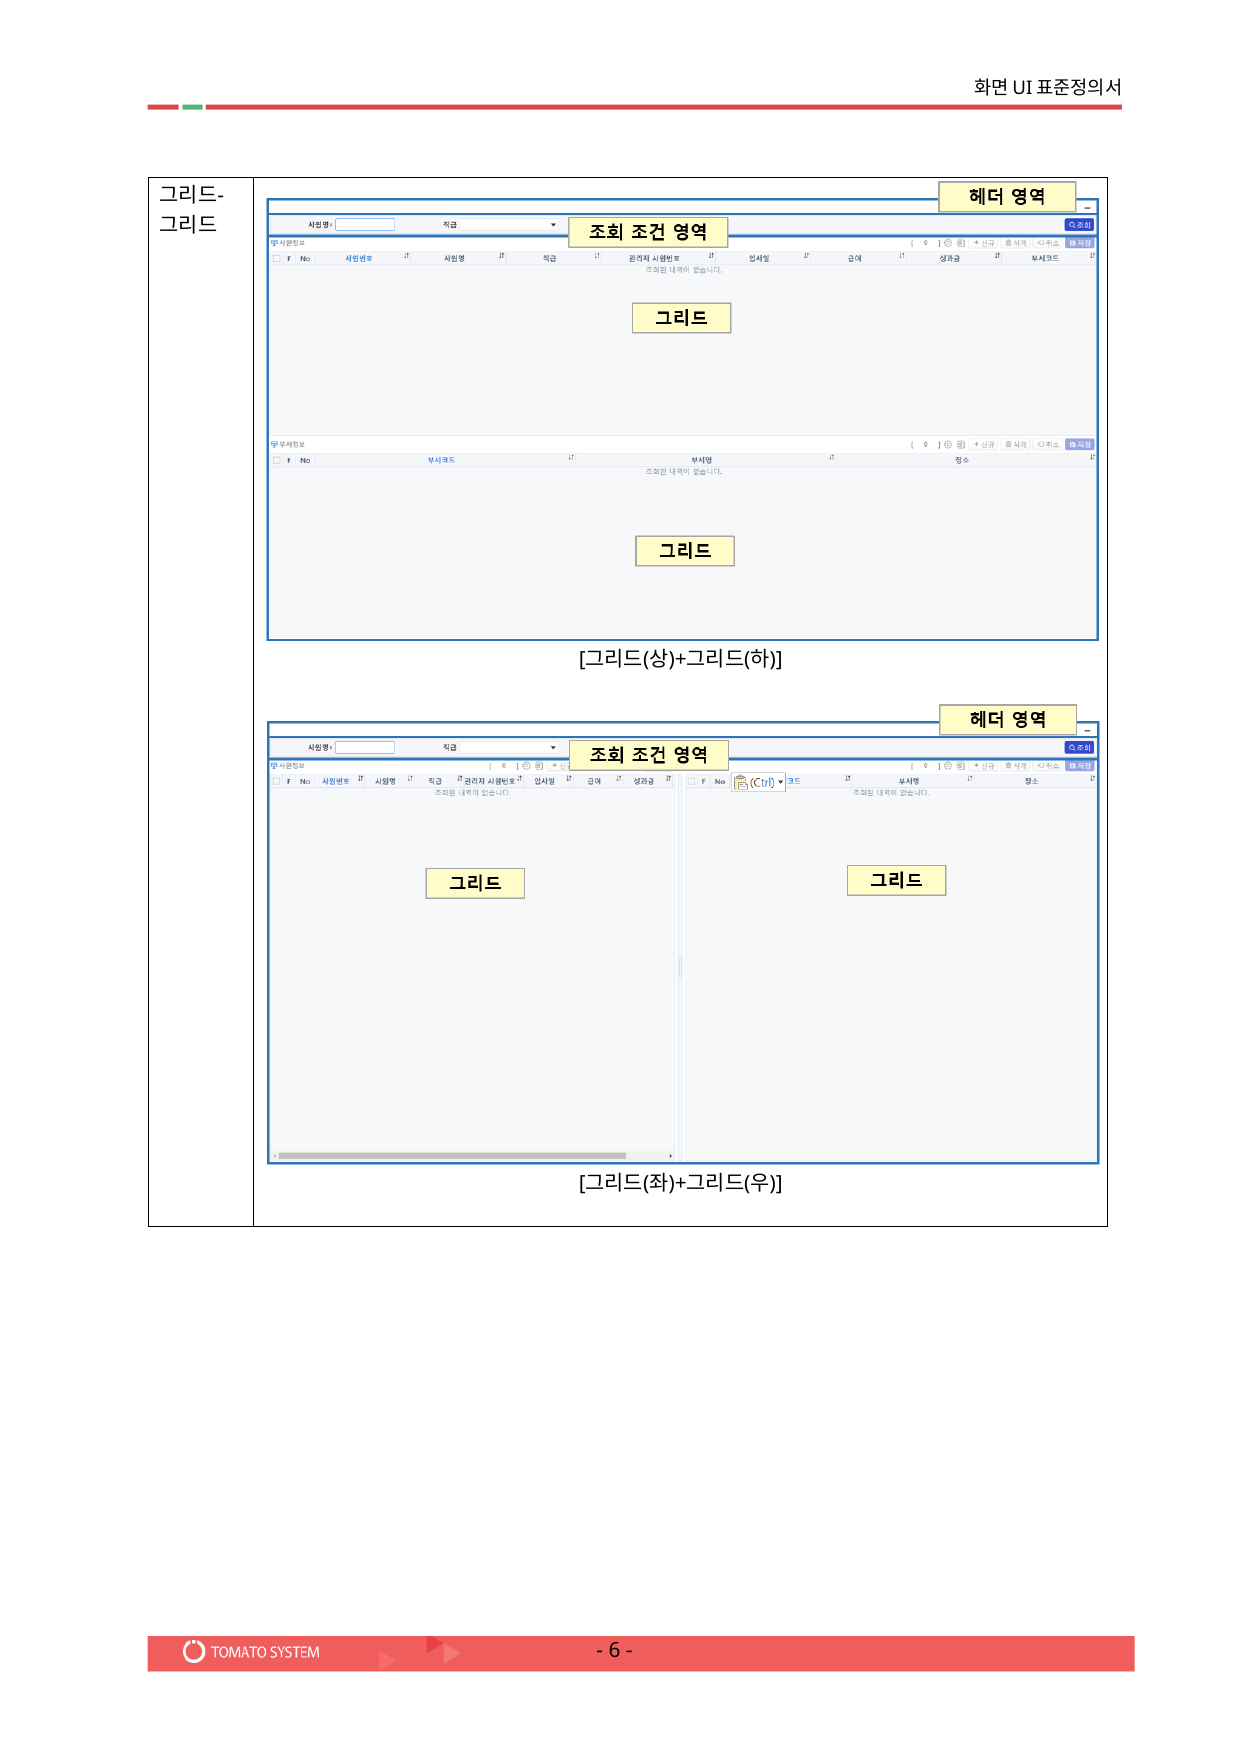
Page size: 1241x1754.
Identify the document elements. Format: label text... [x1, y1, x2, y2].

picture [264, 178, 1102, 643]
picture [147, 1636, 1135, 1672]
table_header 그리드-그리드 [149, 178, 253, 1226]
table_header [그리드(상)+그리드(하)] [그리드(좌)+그리드(우)] [254, 178, 1107, 1226]
picture [147, 100, 1123, 112]
picture [264, 701, 1102, 1167]
